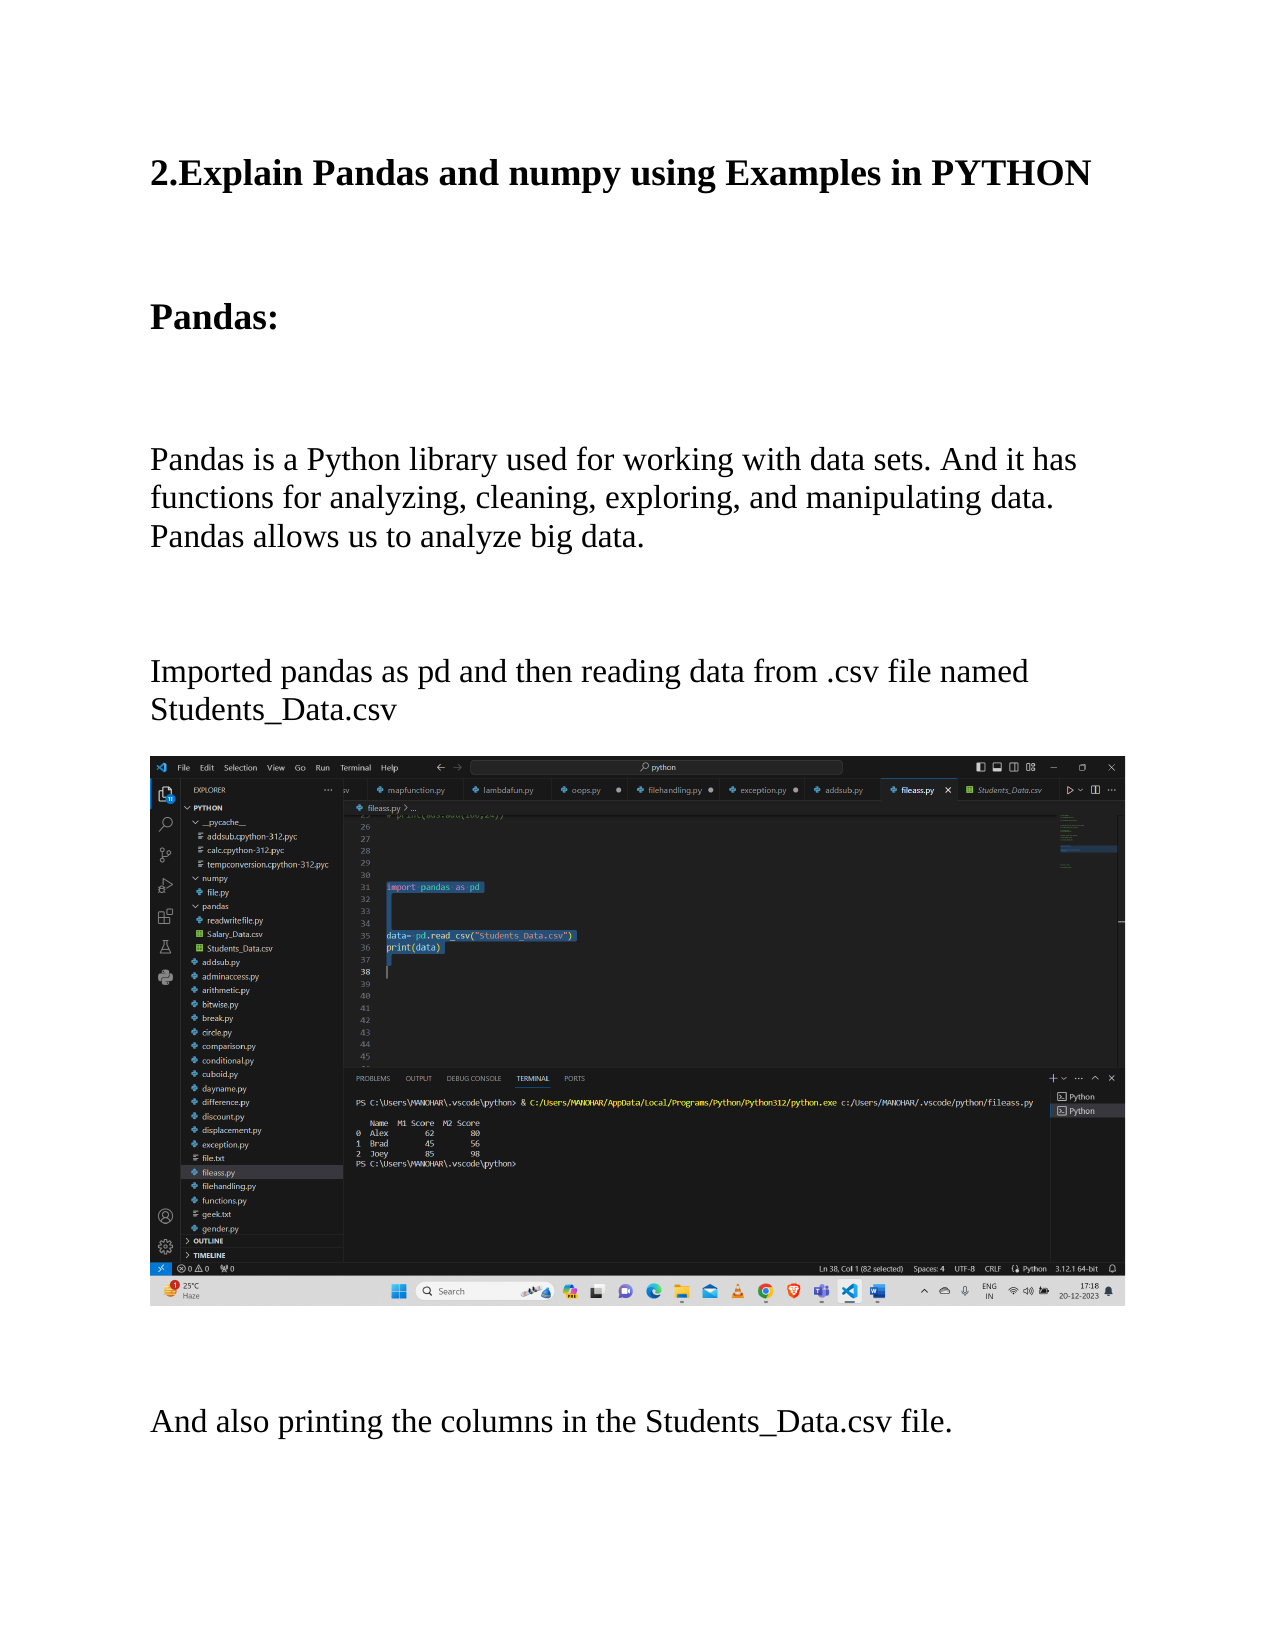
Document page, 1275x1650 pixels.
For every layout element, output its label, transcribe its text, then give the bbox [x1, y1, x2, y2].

text Pandas: [150, 294, 1125, 338]
text And also printing the columns in the Students_Data.csv file. [150, 1402, 1125, 1440]
text Pandas is a Python library used for working with data sets. And it has functions for analyzing, cleaning, exploring, and manipulating data. Pandas allows us to analyze big data. [150, 439, 1125, 554]
text Imported pandas as pd and then reading data from .csv file named Students_Data.csv [150, 651, 1125, 727]
text 2.Explain Pandas and numpy using Examples in PYTHON [150, 150, 1125, 193]
picture [150, 756, 1125, 1306]
